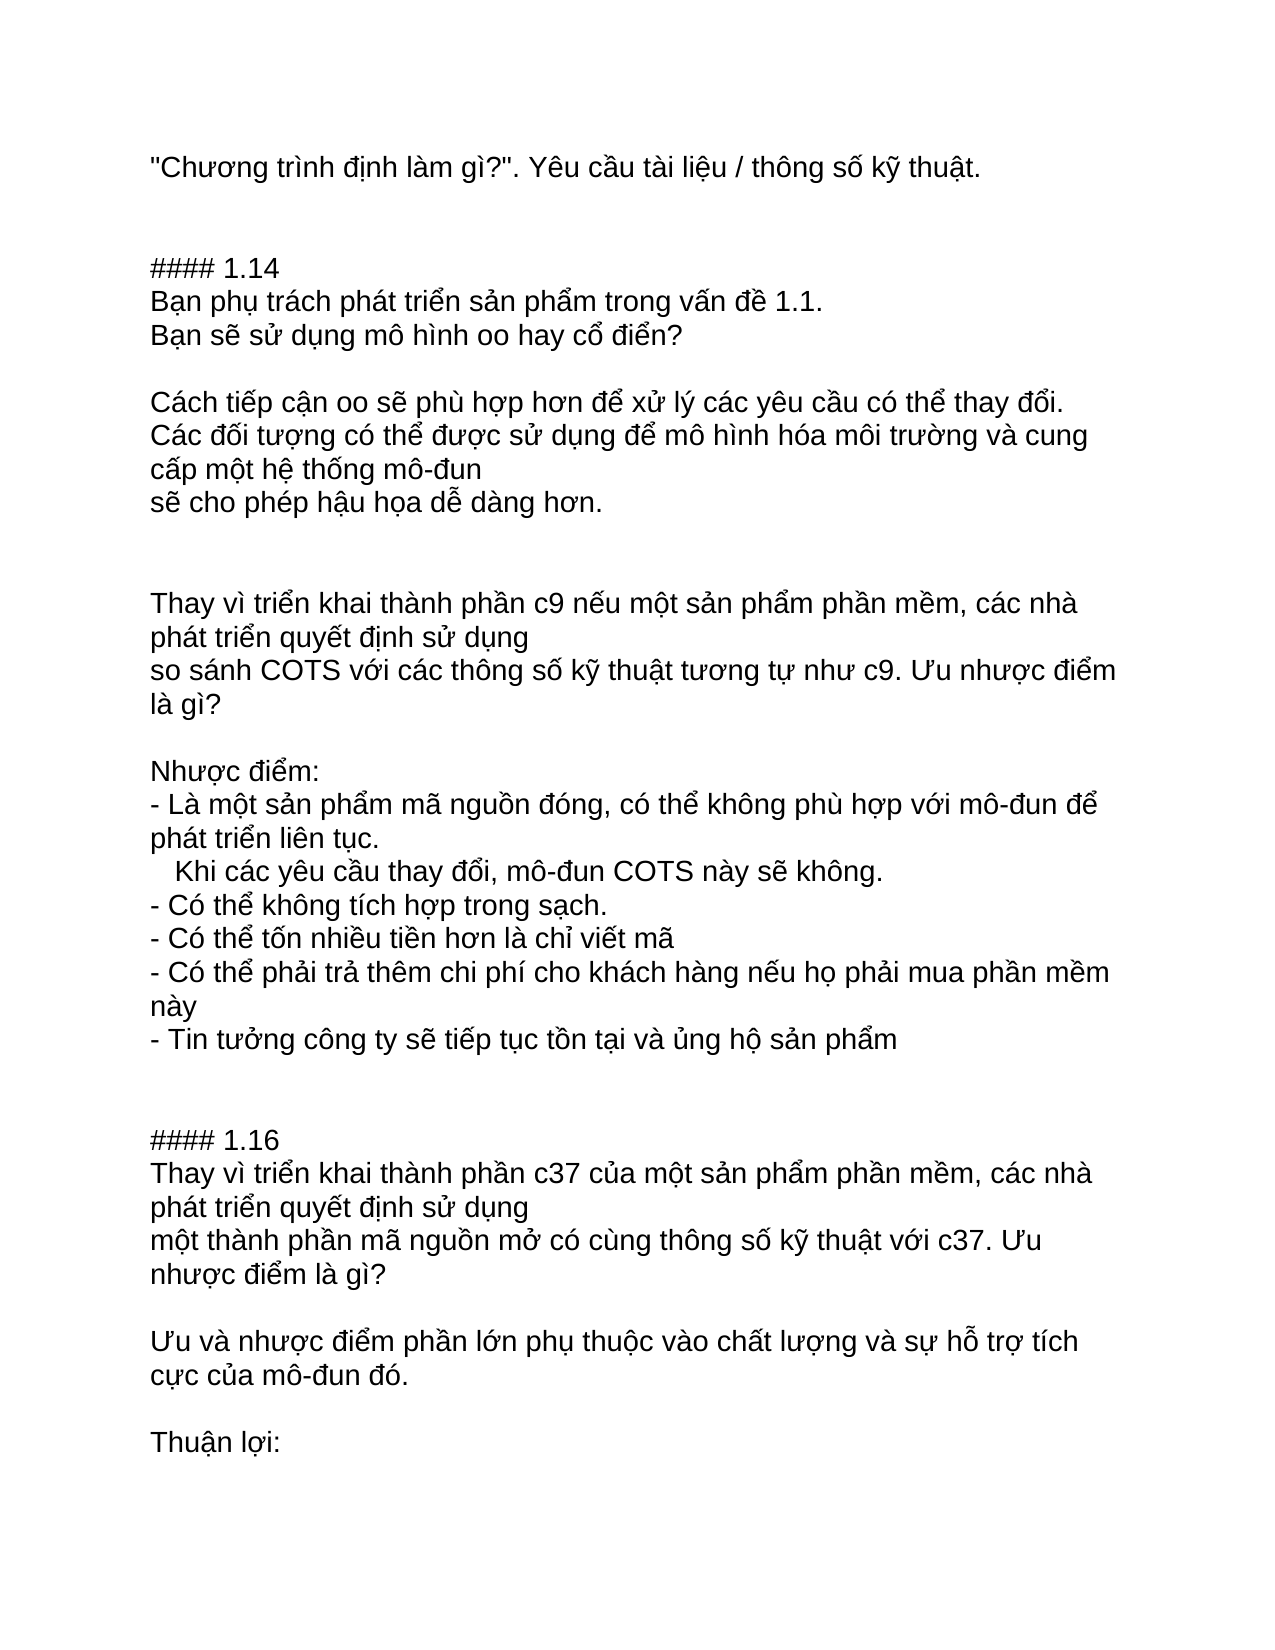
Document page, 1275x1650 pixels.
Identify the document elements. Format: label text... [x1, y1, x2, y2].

text Bạn phụ trách phát triển sản phẩm trong vấn đề 1.1. [150, 284, 1125, 318]
text Ưu và nhược điểm phần lớn phụ thuộc vào chất lượng và sự hỗ trợ tích cực của mô-đun đó. [150, 1324, 1125, 1391]
text - Có thể không tích hợp trong sạch. [150, 888, 1125, 921]
text Thay vì triển khai thành phần c9 nếu một sản phẩm phần mềm, các nhà phát triển quyết định sử dụng [150, 586, 1125, 653]
text Cách tiếp cận oo sẽ phù hợp hơn để xử lý các yêu cầu có thể thay đổi. [150, 385, 1125, 418]
text một thành phần mã nguồn mở có cùng thông số kỹ thuật với c37. Ưu nhược điểm là gì? [150, 1223, 1125, 1290]
text Bạn sẽ sử dụng mô hình oo hay cổ điển? [150, 318, 1125, 351]
text - Tin tưởng công ty sẽ tiếp tục tồn tại và ủng hộ sản phẩm [150, 1022, 1125, 1056]
text Khi các yêu cầu thay đổi, mô-đun COTS này sẽ không. [150, 854, 1125, 888]
text sẽ cho phép hậu họa dễ dàng hơn. [150, 485, 1125, 519]
text - Có thể phải trả thêm chi phí cho khách hàng nếu họ phải mua phần mềm này [150, 955, 1125, 1022]
text #### 1.14 [150, 251, 1125, 284]
text #### 1.16 [150, 1123, 1125, 1156]
text Các đối tượng có thể được sử dụng để mô hình hóa môi trường và cung cấp một hệ thống mô-đun [150, 418, 1125, 485]
text Thay vì triển khai thành phần c37 của một sản phẩm phần mềm, các nhà phát triển quyết định sử dụng [150, 1156, 1125, 1223]
text Nhược điểm: [150, 754, 1125, 787]
text "Chương trình định làm gì?". Yêu cầu tài liệu / thông số kỹ thuật. [150, 150, 1125, 183]
text - Là một sản phẩm mã nguồn đóng, có thể không phù hợp với mô-đun để phát triển liên tục. [150, 787, 1125, 854]
text Thuận lợi: [150, 1424, 1125, 1458]
text so sánh COTS với các thông số kỹ thuật tương tự như c9. Ưu nhược điểm là gì? [150, 653, 1125, 720]
text - Có thể tốn nhiều tiền hơn là chỉ viết mã [150, 921, 1125, 955]
